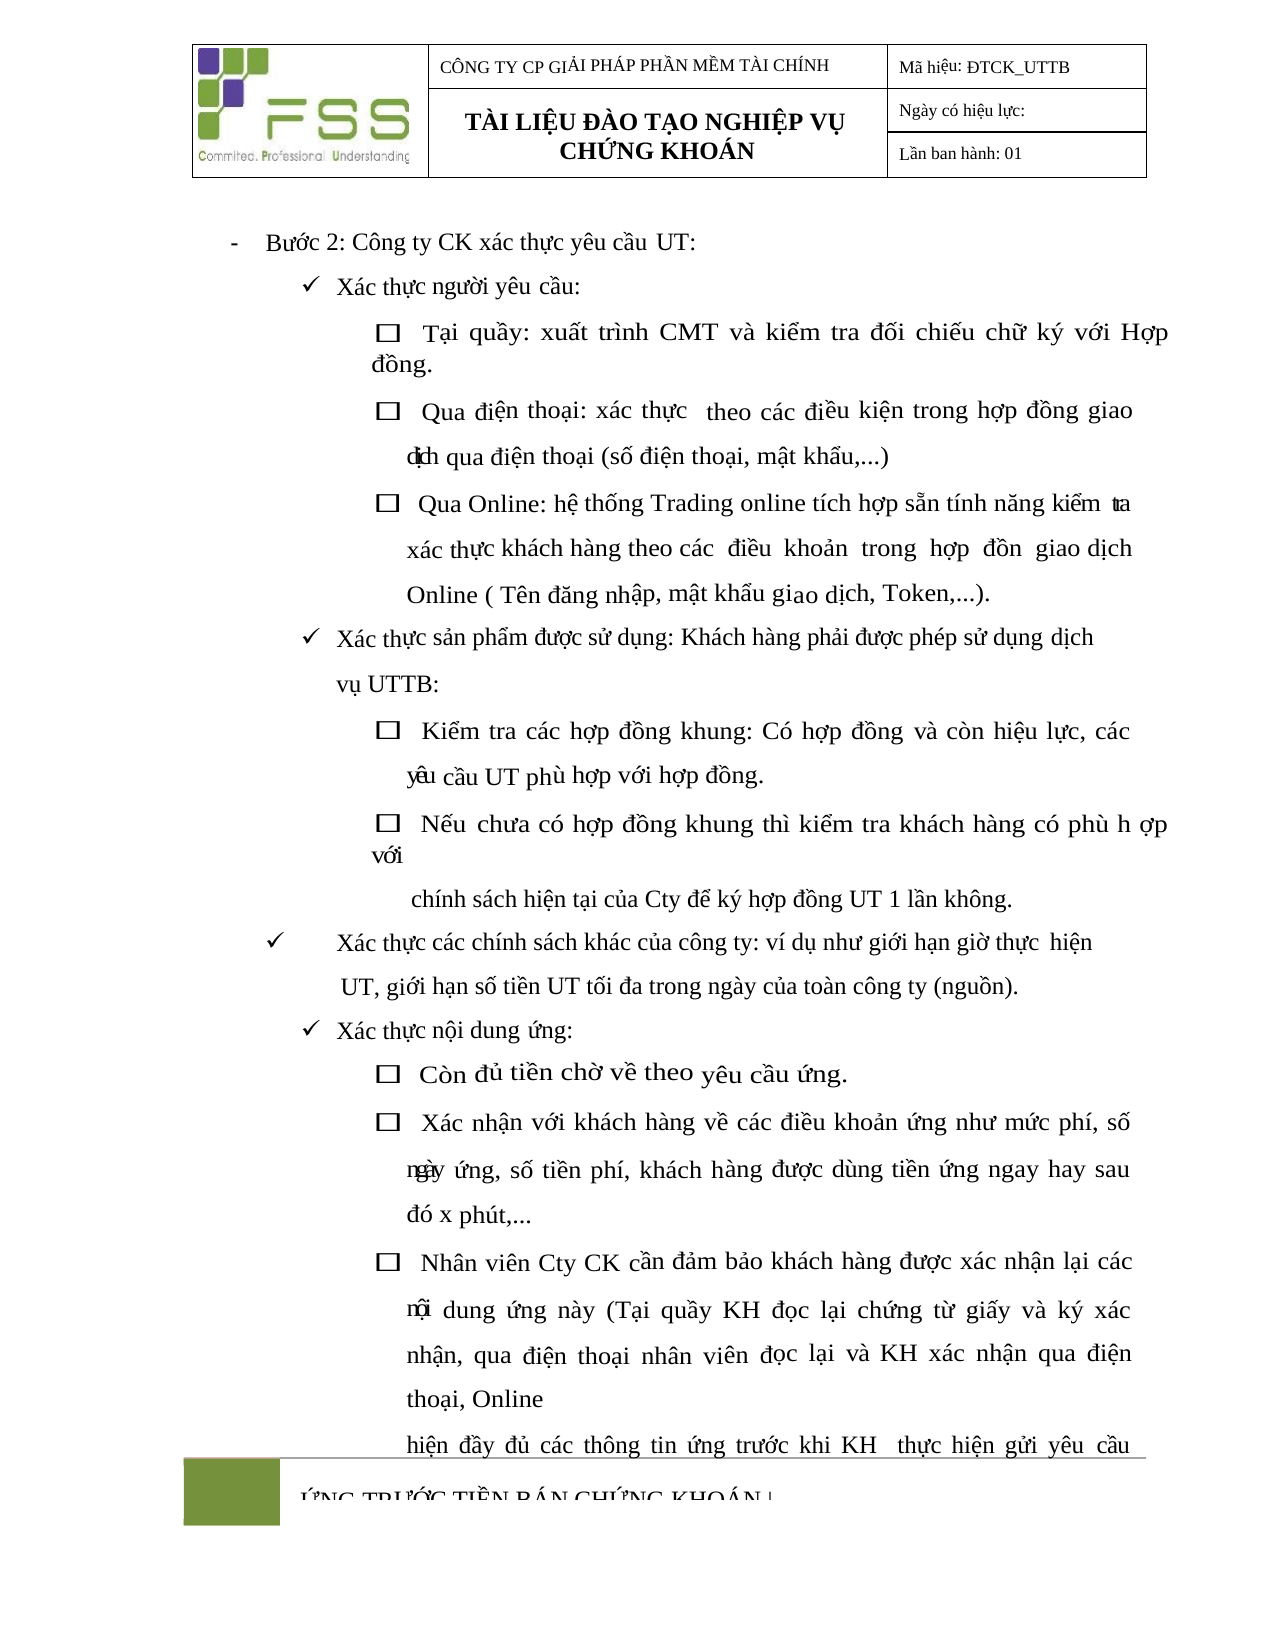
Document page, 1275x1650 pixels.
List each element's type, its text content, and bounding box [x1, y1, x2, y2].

text  Còn đủ tiền chờ về theo yêu cầu ứng. [371, 1057, 1169, 1091]
text UT, giới hạn số tiền UT tối đa trong ngày của toàn công ty (nguồn). [273, 971, 1086, 1001]
list Xác thực người yêu cầu: [301, 271, 1169, 301]
text chính sách hiện tại của Cty để ký hợp đồng UT 1 lần không. [337, 884, 1086, 913]
text  Kiểm tra các hợp đồng khung: Có hợp đồng và còn hiệu lực, các yêu cầu UT phù hợp với hợp đồng. [371, 713, 1130, 790]
text  Tại quầy: xuất trình CMT và kiểm tra đối chiếu chữ ký với Hợp đồng. [371, 315, 1169, 379]
list Xác thực sản phẩm được sử dụng: Khách hàng phải được phép sử dụng dịch [301, 623, 1169, 654]
text  Qua Online: hệ thống Trading online tích hợp sẵn tính năng kiểm tra xác thực khách hàng theo các điều khoản trong hợp đồn giao dịch Online ( Tên đăng nhập, mật khẩu giao dịch, Token,...). [371, 486, 1132, 609]
picture [198, 48, 410, 164]
text  Qua điện thoại: xác thực theo các điều kiện trong hợp đồng giao dịch qua điện thoại (số điện thoại, mật khẩu,...) [371, 393, 1134, 471]
text  Xác nhận với khách hàng về các điều khoản ứng như mức phí, số ngày ứng, số tiền phí, khách hàng được dùng tiền ứng ngay hay sau đó x phút,... [371, 1105, 1130, 1229]
text  Nhân viên Cty CK cần đảm bảo khách hàng được xác nhận lại các nội dung ứng này (Tại quầy KH đọc lại chứng từ giấy và ký xác nhận, qua điện thoại nhân viên đọc lại và KH xác nhận qua điện thoại, Online [371, 1244, 1133, 1415]
text  Nếu chưa có hợp đồng khung thì kiểm tra khách hàng có phù h ợp với [371, 806, 1169, 869]
text vụ UTTB: [336, 669, 1169, 698]
text hiện đầy đủ các thông tin ứng trước khi KH thực hiện gửi yêu cầu ứng). [406, 1430, 1130, 1458]
list Xác thực các chính sách khác của công ty: ví dụ như giới hạn giờ thực hiện [265, 927, 1169, 957]
list Xác thực nội dung ứng: [301, 1015, 1169, 1045]
list Bước 2: Công ty CK xác thực yêu cầu UT: [230, 227, 1169, 257]
